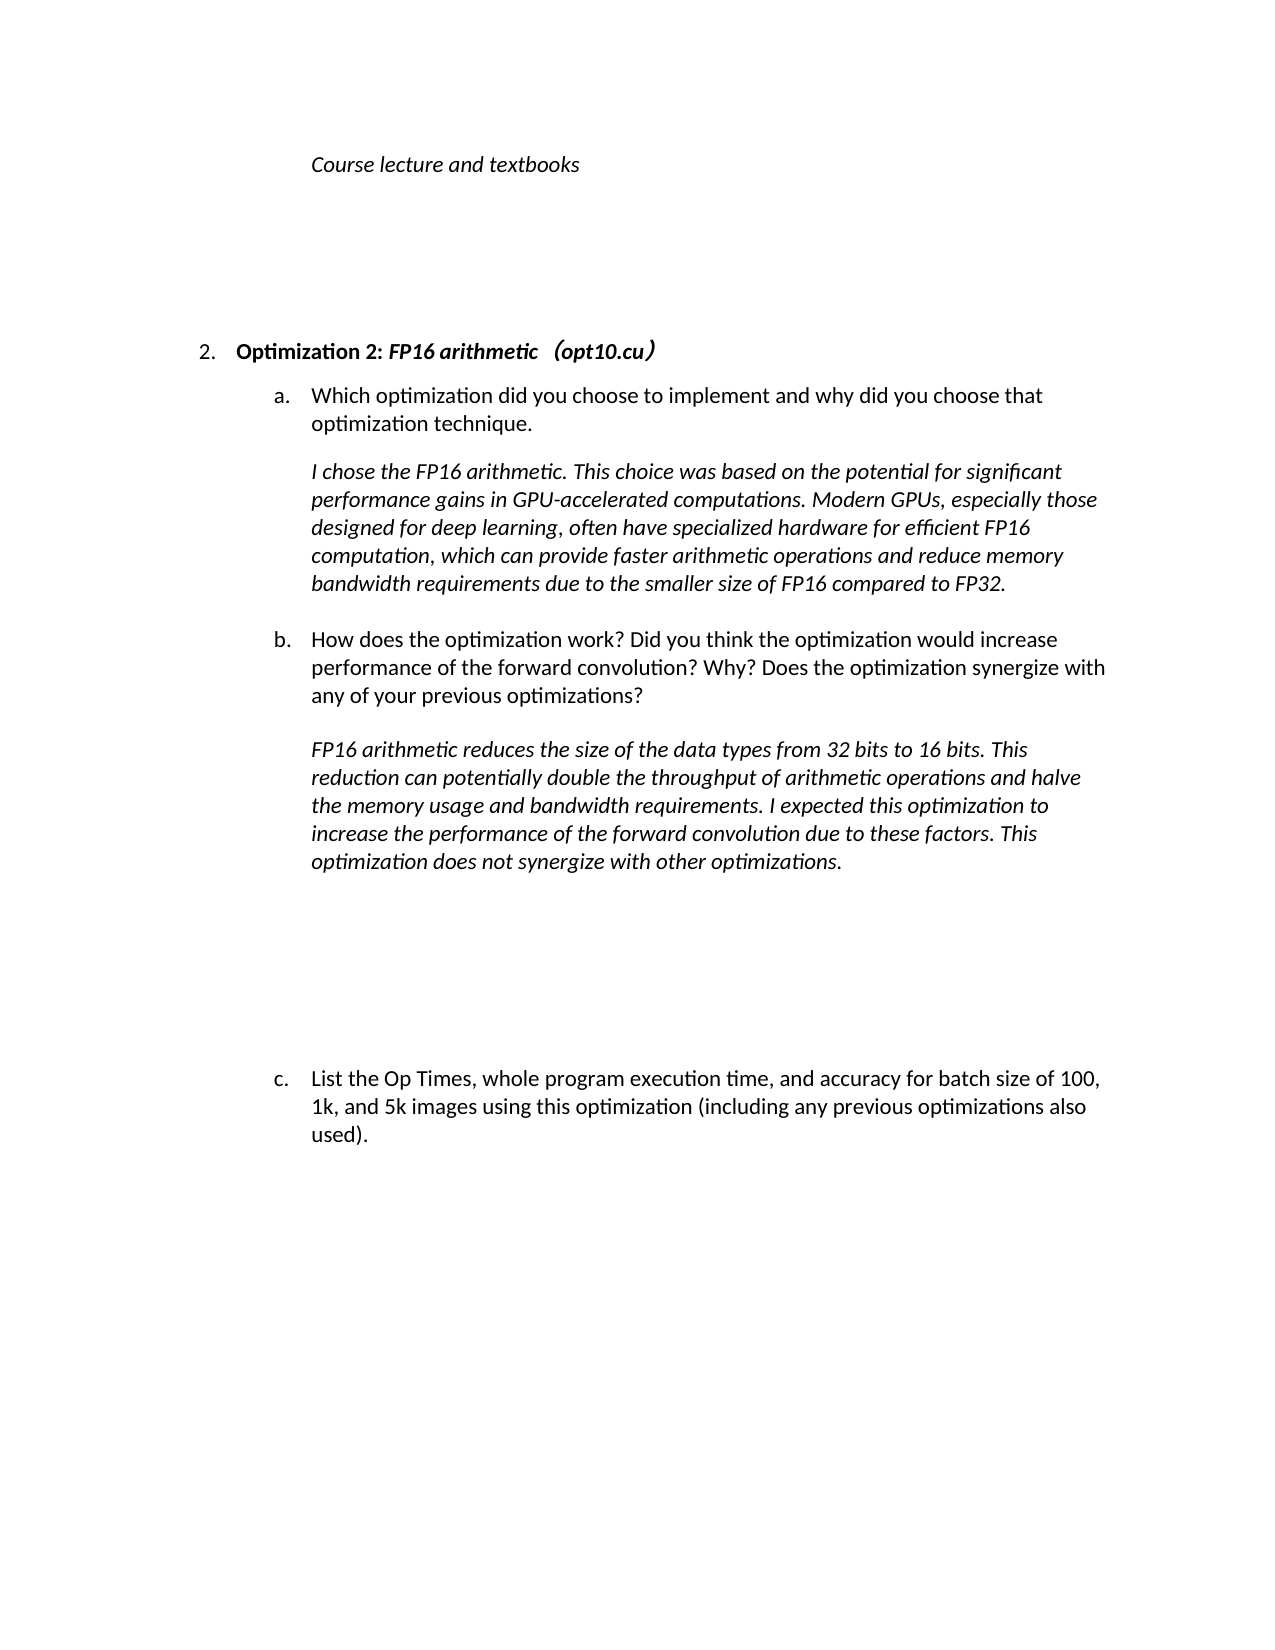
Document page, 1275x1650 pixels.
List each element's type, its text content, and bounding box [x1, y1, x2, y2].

table_cell How does the optimization work? Did you think the optimization would increase performance of the forward convolution? Why? Does the optimization synergize with any of your previous optimizations? [150, 625, 1125, 735]
table_cell FP16 arithmetic reduces the size of the data types from 32 bits to 16 bits. This reduction can potentially double the throughput of arithmetic operations and halve the memory usage and bandwidth requirements. I expected this optimization to increase the performance of the forward convolution due to these factors. This optimization does not synergize with other optimizations. [150, 735, 1125, 1064]
table_cell List the Op Times, whole program execution time, and accuracy for batch size of 100, 1k, and 5k images using this optimization (including any previous optimizations also used). [150, 1064, 1125, 1166]
table_cell Course lecture and textbooks [150, 150, 1125, 333]
table_cell Which optimization did you choose to implement and why did you choose that optimization technique. [150, 381, 1125, 457]
table_cell Optimization 2: FP16 arithmetic（opt10.cu） [150, 333, 1125, 381]
table_cell I chose the FP16 arithmetic. This choice was based on the potential for significant performance gains in GPU-accelerated computations. Modern GPUs, especially those designed for deep learning, often have specialized hardware for efficient FP16 computation, which can provide faster arithmetic operations and reduce memory bandwidth requirements due to the smaller size of FP16 compared to FP32. [150, 457, 1125, 625]
